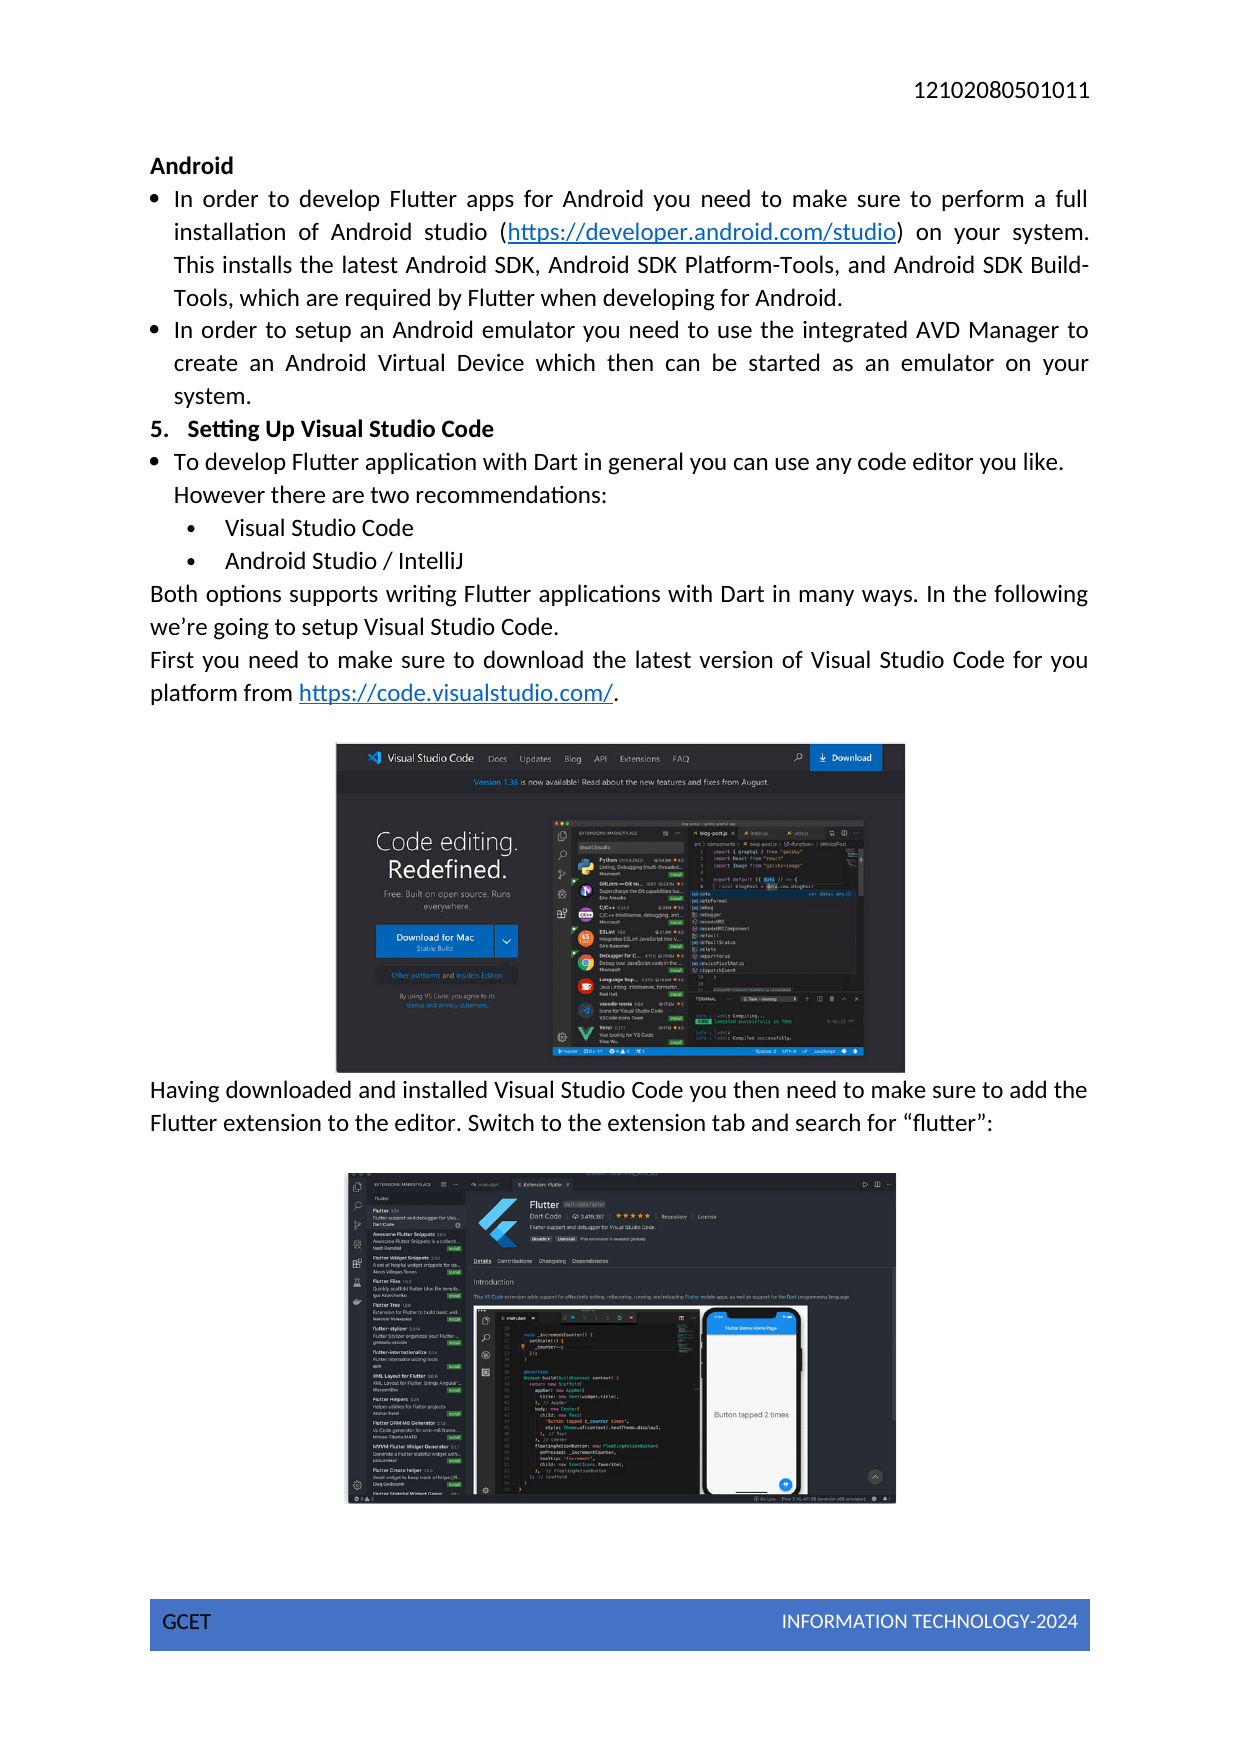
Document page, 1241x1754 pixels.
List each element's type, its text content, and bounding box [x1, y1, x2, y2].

text Android [150, 150, 1090, 181]
text Both options supports writing Flutter applications with Dart in many ways. In the following we’re going to setup Visual Studio Code. [150, 578, 1090, 641]
list Visual Studio Code [187, 512, 1090, 543]
list Android Studio / IntelliJ [187, 545, 1090, 576]
list In order to develop Flutter apps for Android you need to make sure to perform a full installation of Android studio (https://developer.android.com/studio) on your system. This installs the latest Android SDK, Android SDK Platform-Tools, and Android SDK Build-Tools, which are required by Flutter when developing for Android. [150, 183, 1090, 312]
list In order to setup an Android emulator you need to use the integrated AVD Manager to create an Android Virtual Device which then can be started as an emulator on your system. [150, 314, 1090, 411]
text Having downloaded and installed Visual Studio Code you then need to make sure to add the Flutter extension to the editor. Switch to the extension tab and search for “flutter”: [150, 1075, 1090, 1138]
list To develop Flutter application with Dart in general you can use any code editor you like. [150, 446, 1090, 477]
picture [343, 1173, 897, 1504]
list However there are two recommendations: [174, 479, 1090, 510]
list Setting Up Visual Studio Code [150, 413, 1090, 444]
text First you need to make sure to download the latest version of Visual Studio Code for you platform from https://code.visualstudio.com/. [150, 644, 1090, 707]
picture [335, 742, 905, 1073]
